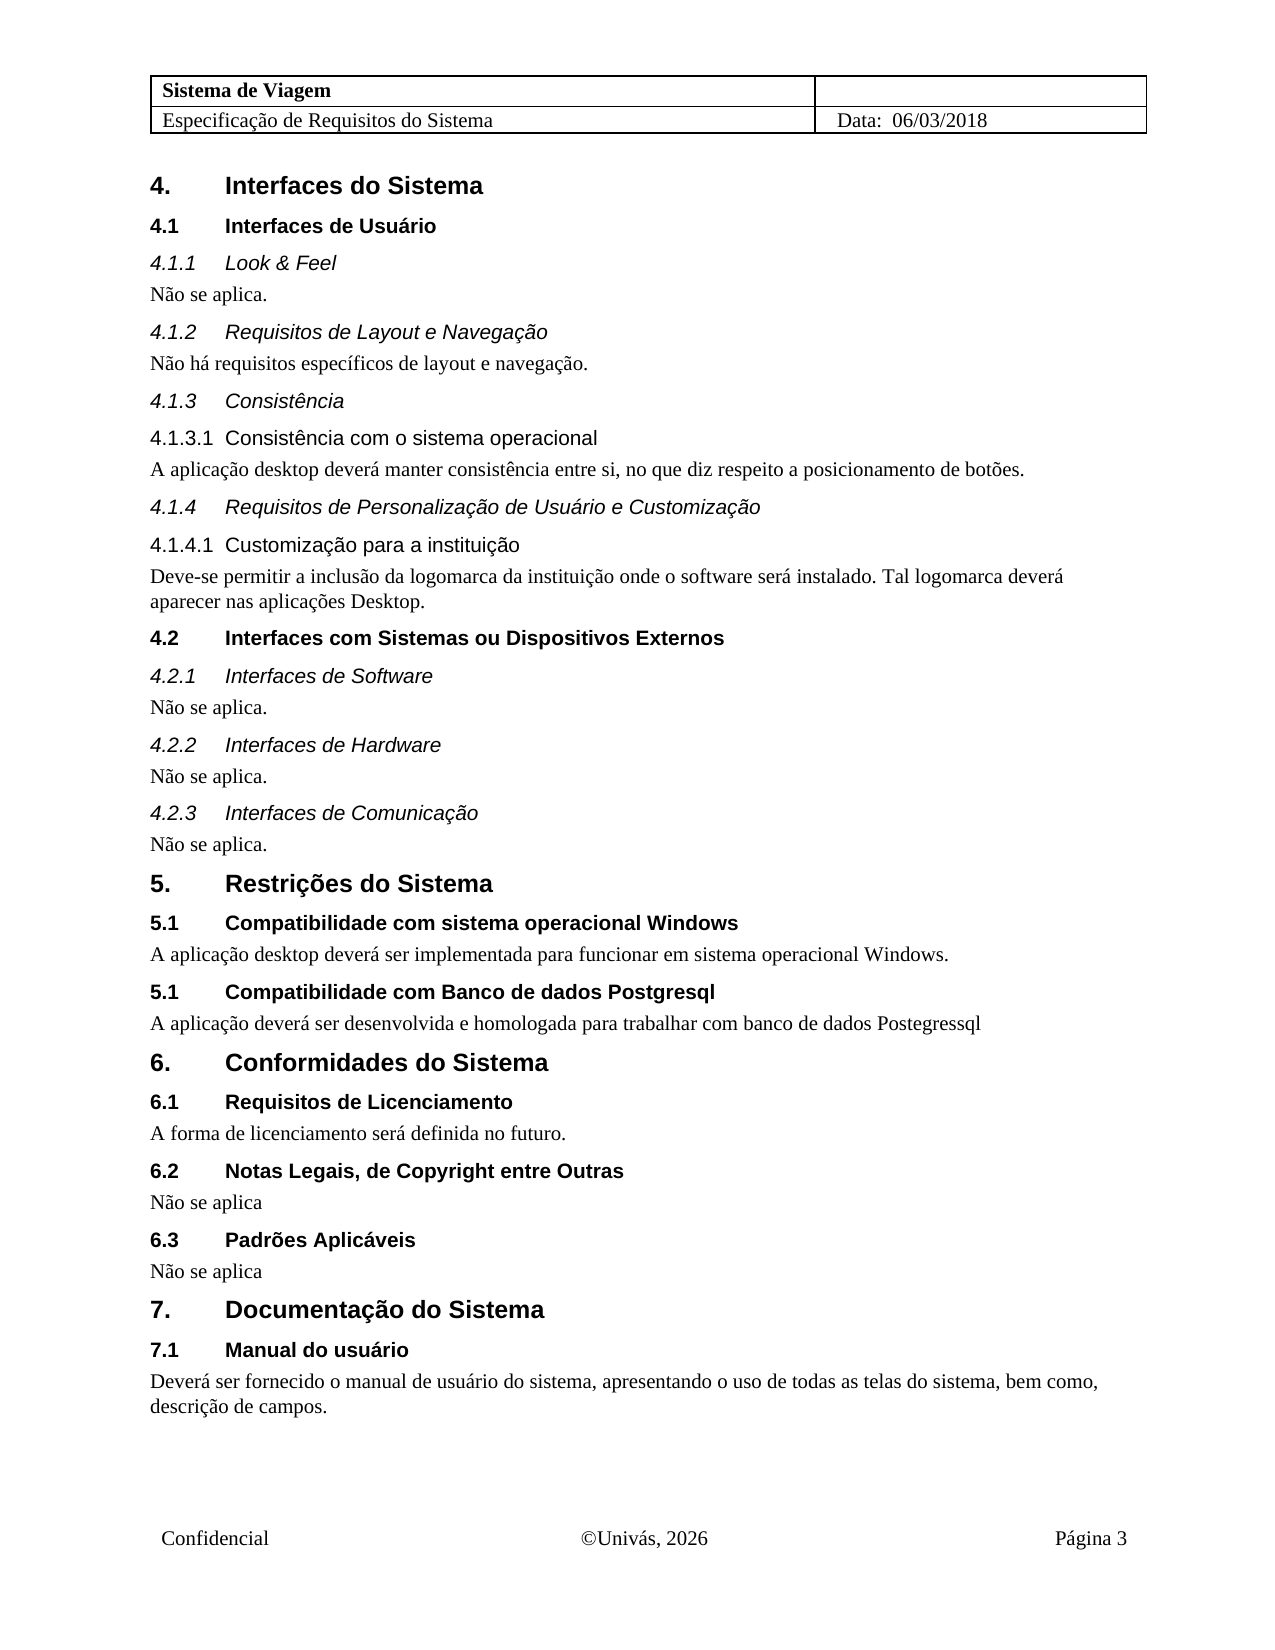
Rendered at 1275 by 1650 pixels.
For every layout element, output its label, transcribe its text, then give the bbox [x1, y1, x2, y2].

text Deve-se permitir a inclusão da logomarca da instituição onde o software será instalado. Tal logomarca deverá aparecer nas aplicações Desktop. [150, 563, 1125, 613]
text Não se aplica. [150, 281, 1125, 306]
subtitle Look & Feel [150, 250, 1125, 275]
text Não se aplica [150, 1258, 1125, 1283]
subtitle Interfaces de Comunicação [150, 800, 1125, 825]
subtitle Compatibilidade com Banco de dados Postgresql [150, 979, 1125, 1004]
text A aplicação desktop deverá manter consistência entre si, no que diz respeito a posicionamento de botões. [150, 456, 1125, 481]
subtitle Requisitos de Personalização de Usuário e Customização [150, 494, 1125, 519]
subtitle Manual do usuário [150, 1336, 1125, 1361]
subtitle Customização para a instituição [150, 531, 1125, 556]
subtitle Notas Legais, de Copyright entre Outras [150, 1158, 1125, 1183]
subtitle Documentação do Sistema [150, 1295, 1125, 1324]
subtitle Interfaces de Hardware [150, 731, 1125, 756]
subtitle Interfaces de Software [150, 663, 1125, 688]
text A aplicação desktop deverá ser implementada para funcionar em sistema operacional Windows. [150, 941, 1125, 966]
text Não se aplica. [150, 763, 1125, 788]
subtitle Conformidades do Sistema [150, 1048, 1125, 1076]
subtitle Compatibilidade com sistema operacional Windows [150, 910, 1125, 935]
subtitle Consistência [150, 388, 1125, 413]
subtitle Interfaces com Sistemas ou Dispositivos Externos [150, 625, 1125, 650]
subtitle Requisitos de Licenciamento [150, 1089, 1125, 1114]
text A forma de licenciamento será definida no futuro. [150, 1120, 1125, 1145]
text A aplicação deverá ser desenvolvida e homologada para trabalhar com banco de dados Postegressql [150, 1010, 1125, 1035]
text Não se aplica. [150, 694, 1125, 719]
subtitle Interfaces de Usuário [150, 213, 1125, 238]
subtitle Padrões Aplicáveis [150, 1226, 1125, 1251]
text Não há requisitos específicos de layout e navegação. [150, 350, 1125, 375]
subtitle Interfaces do Sistema [150, 171, 1125, 200]
subtitle Restrições do Sistema [150, 869, 1125, 898]
text Não se aplica. [150, 831, 1125, 856]
text Não se aplica [150, 1189, 1125, 1214]
subtitle Requisitos de Layout e Navegação [150, 319, 1125, 344]
text Deverá ser fornecido o manual de usuário do sistema, apresentando o uso de todas as telas do sistema, bem como, descrição de campos. [150, 1368, 1125, 1418]
subtitle Consistência com o sistema operacional [150, 425, 1125, 450]
